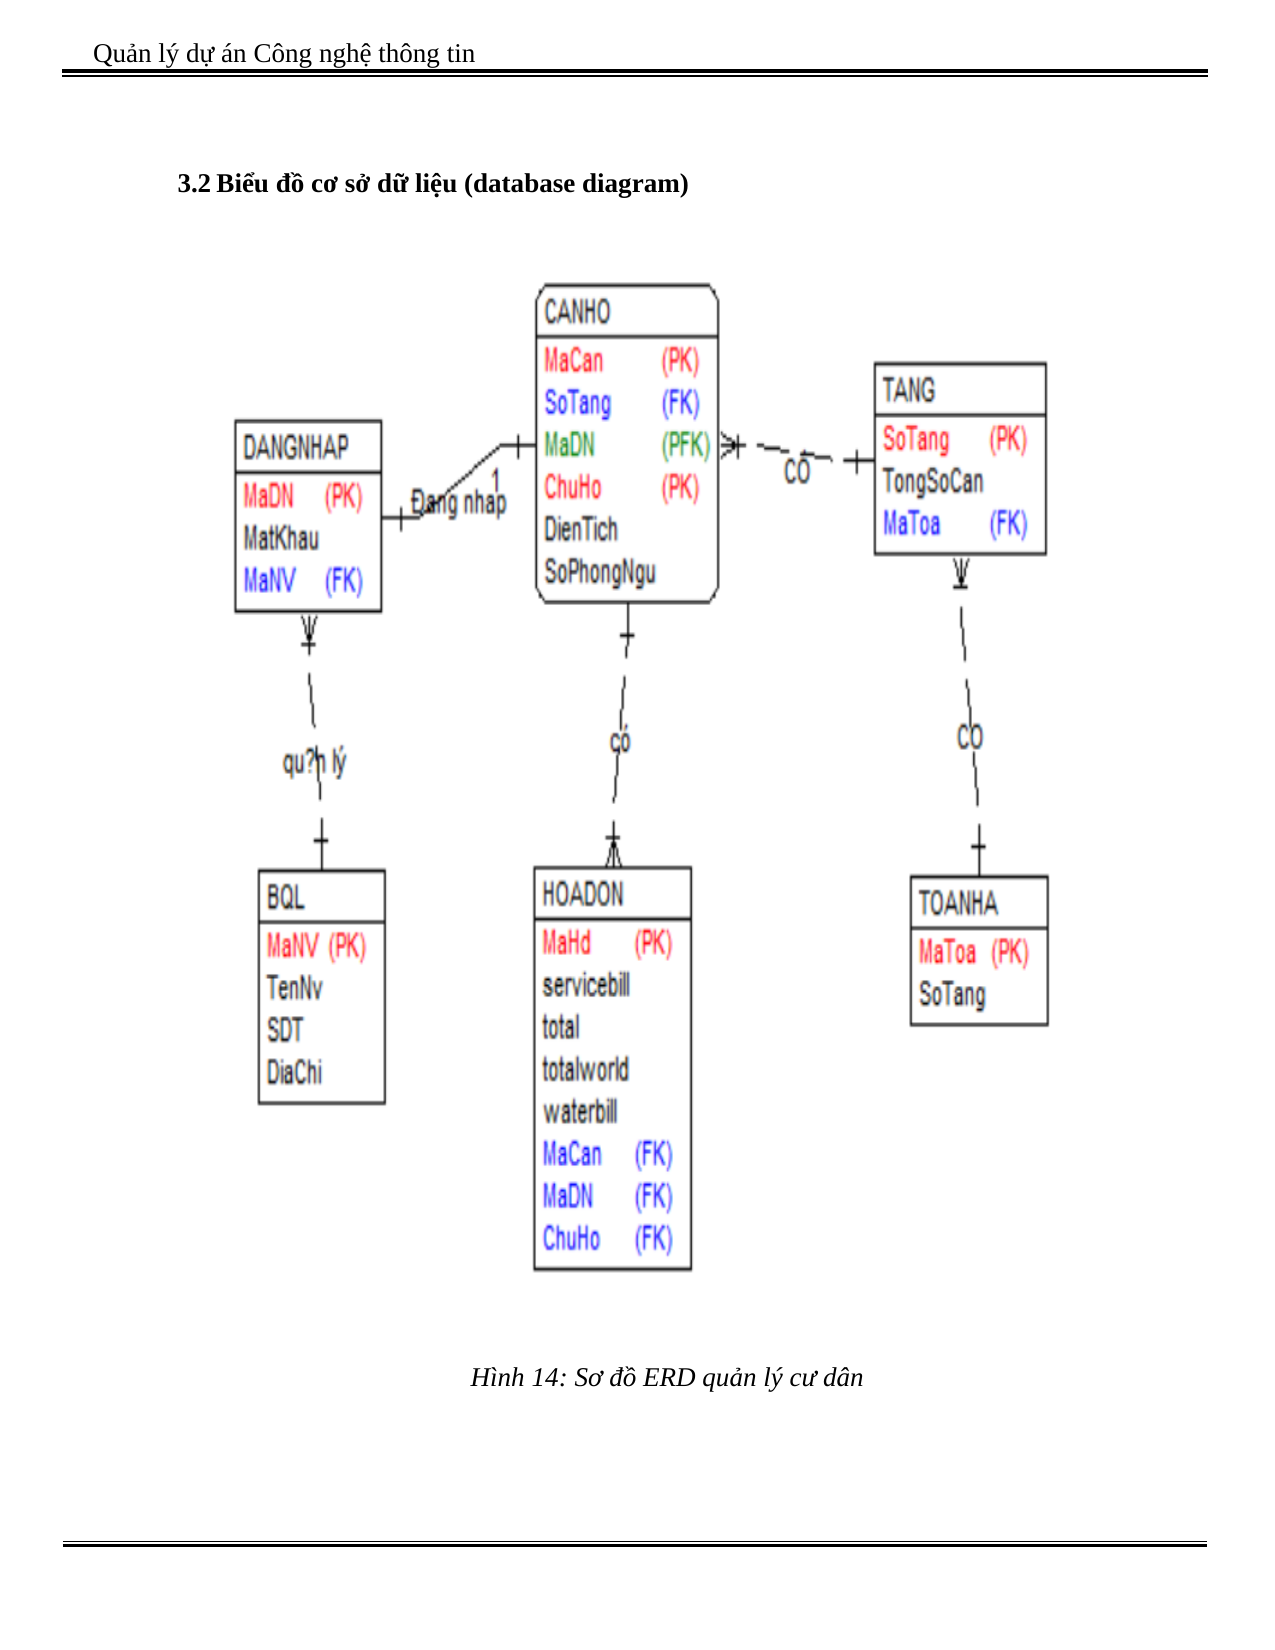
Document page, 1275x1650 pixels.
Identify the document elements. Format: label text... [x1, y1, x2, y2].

picture [177, 247, 1086, 1353]
text Hình 14: Sơ đồ ERD quản lý cư dân [177, 1361, 1157, 1392]
list Biểu đồ cơ sở dữ liệu (database diagram) [177, 167, 1157, 198]
